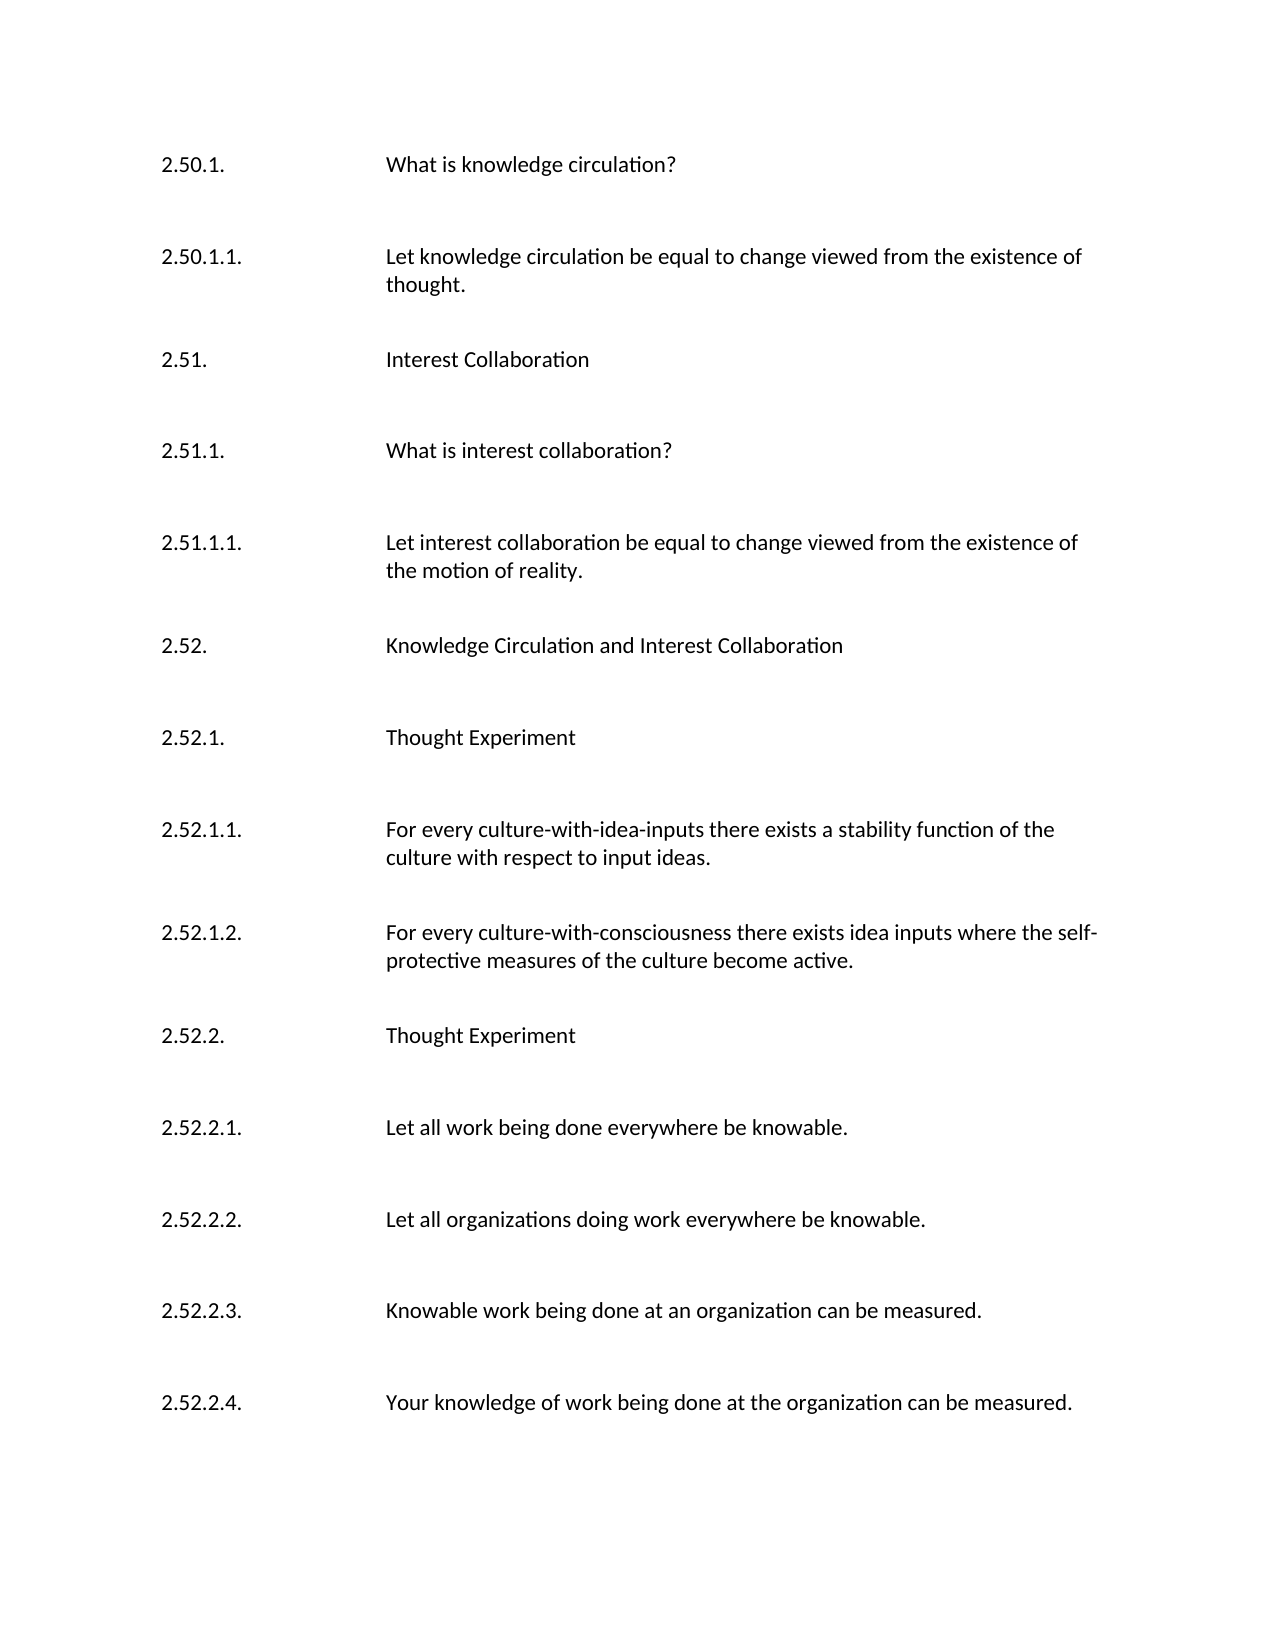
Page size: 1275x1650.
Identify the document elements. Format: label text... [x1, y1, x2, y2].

table_header 2.51.1. [150, 437, 374, 482]
table_header 2.52.1.2. [150, 918, 374, 974]
table_header 2.52.2. [150, 1021, 374, 1066]
table_header Knowledge Circulation and Interest Collaboration [375, 631, 1125, 676]
table_header What is knowledge circulation? [375, 150, 1125, 195]
table_header 2.52.1. [150, 723, 374, 768]
table_header 2.52.2.1. [150, 1113, 374, 1158]
table_header Knowable work being done at an organization can be measured. [375, 1297, 1125, 1342]
table_header 2.50.1. [150, 150, 374, 195]
table_header 2.52.2.4. [150, 1389, 374, 1433]
table_header Your knowledge of work being done at the organization can be measured. [375, 1389, 1125, 1433]
table_header Let all work being done everywhere be knowable. [375, 1113, 1125, 1158]
table_header Thought Experiment [375, 723, 1125, 768]
table_header 2.51. [150, 345, 374, 390]
table_header For every culture-with-consciousness there exists idea inputs where the self-protective measures of the culture become active. [375, 918, 1125, 974]
table_header 2.52.2.2. [150, 1205, 374, 1250]
table_header 2.51.1.1. [150, 529, 374, 584]
table_header 2.52.1.1. [150, 815, 374, 871]
table_header Interest Collaboration [375, 345, 1125, 390]
table_header For every culture-with-idea-inputs there exists a stability function of the culture with respect to input ideas. [375, 815, 1125, 871]
table_header Let all organizations doing work everywhere be knowable. [375, 1205, 1125, 1250]
table_header What is interest collaboration? [375, 437, 1125, 482]
table_header 2.52. [150, 631, 374, 676]
table_header Let knowledge circulation be equal to change viewed from the existence of thought. [375, 242, 1125, 298]
table_header Let interest collaboration be equal to change viewed from the existence of the motion of reality. [375, 529, 1125, 584]
table_header Thought Experiment [375, 1021, 1125, 1066]
table_header 2.50.1.1. [150, 242, 374, 298]
table_header 2.52.2.3. [150, 1297, 374, 1342]
